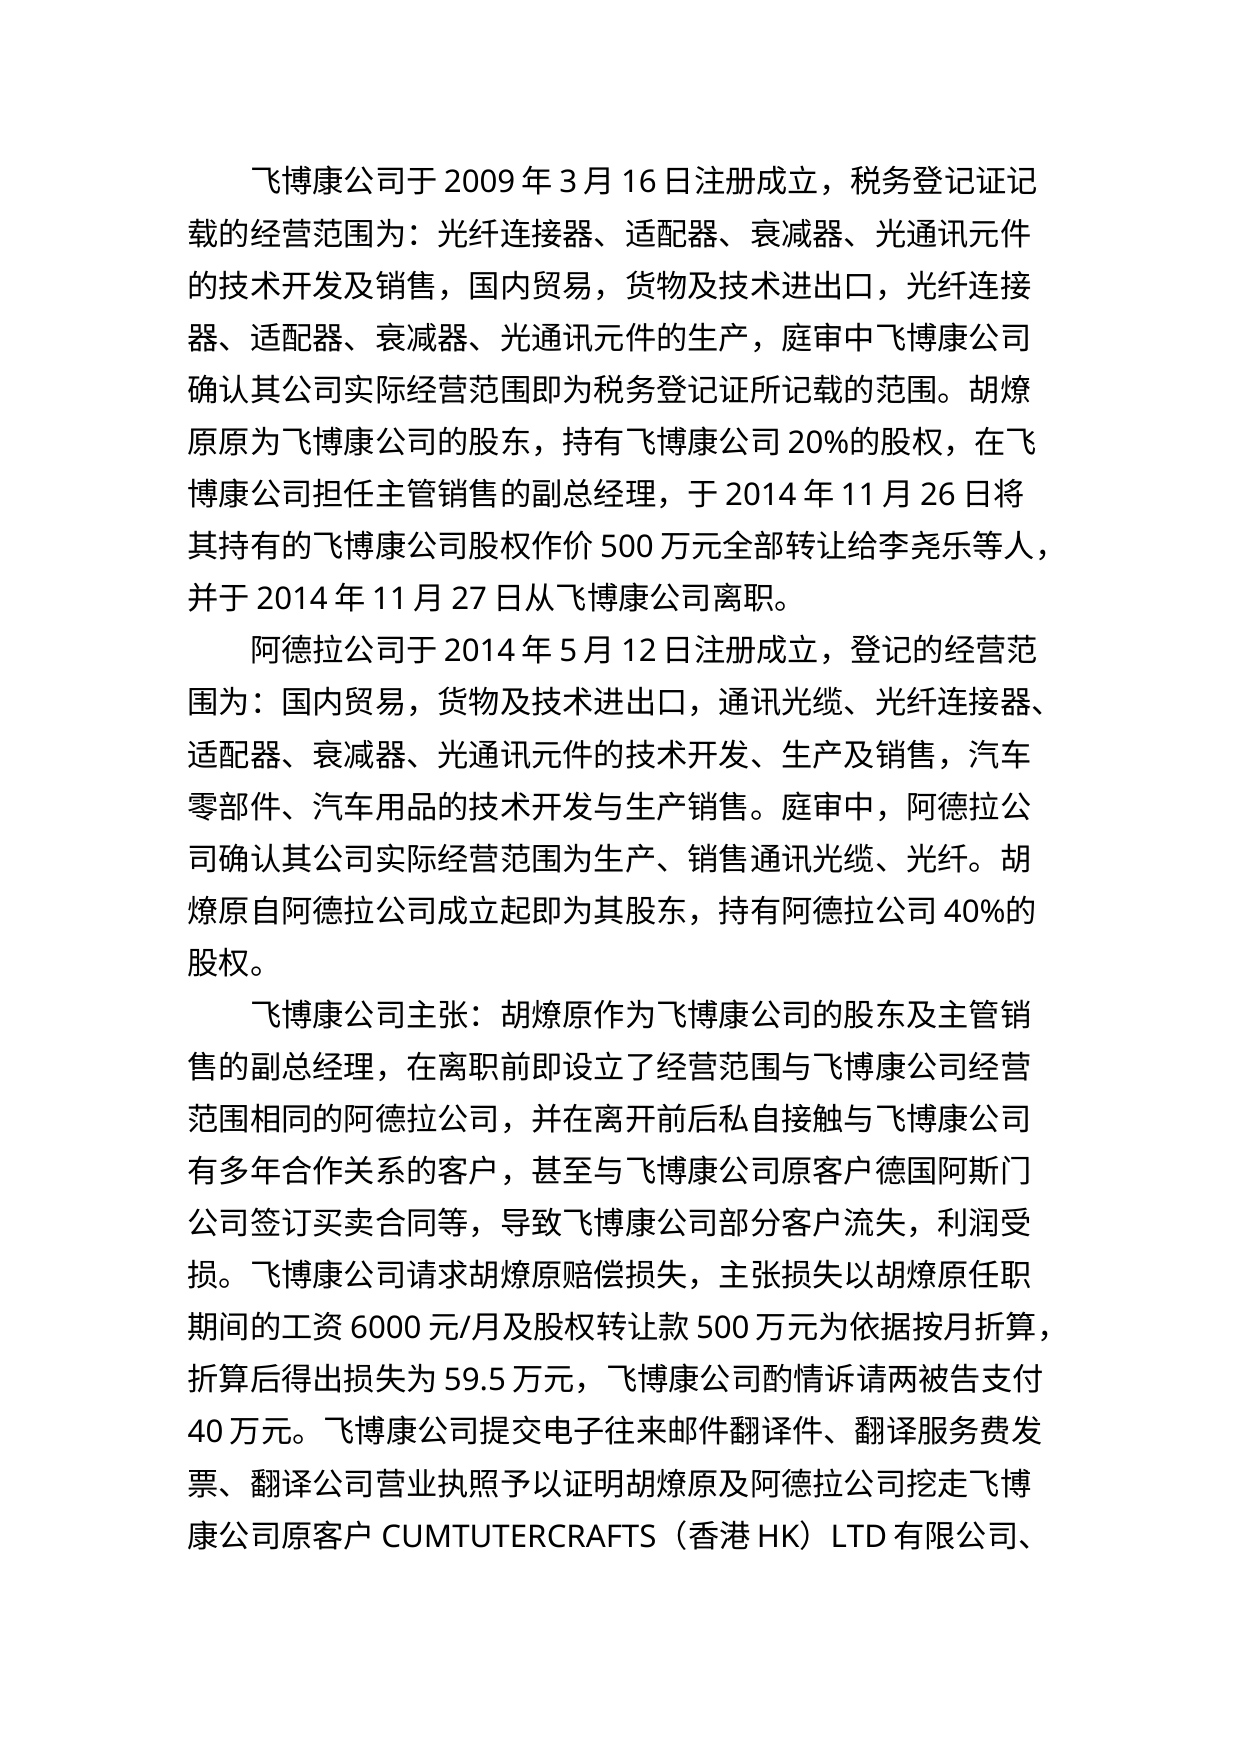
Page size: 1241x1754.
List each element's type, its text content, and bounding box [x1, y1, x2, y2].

text 阿德拉公司于2014年5月12日注册成立，登记的经营范围为：国内贸易，货物及技术进出口，通讯光缆、光纤连接器、适配器、衰减器、光通讯元件的技术开发、生产及销售，汽车零部件、汽车用品的技术开发与生产销售。庭审中，阿德拉公司确认其公司实际经营范围为生产、销售通讯光缆、光纤。胡燎原自阿德拉公司成立起即为其股东，持有阿德拉公司40%的股权。 [187, 619, 1053, 983]
text 飞博康公司于2009年3月16日注册成立，税务登记证记载的经营范围为：光纤连接器、适配器、衰减器、光通讯元件的技术开发及销售，国内贸易，货物及技术进出口，光纤连接器、适配器、衰减器、光通讯元件的生产，庭审中飞博康公司确认其公司实际经营范围即为税务登记证所记载的范围。胡燎原原为飞博康公司的股东，持有飞博康公司20%的股权，在飞博康公司担任主管销售的副总经理，于2014年11月26日将其持有的飞博康公司股权作价500万元全部转让给李尧乐等人，并于2014年11月27日从飞博康公司离职。 [187, 150, 1053, 619]
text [187, 983, 1053, 1556]
